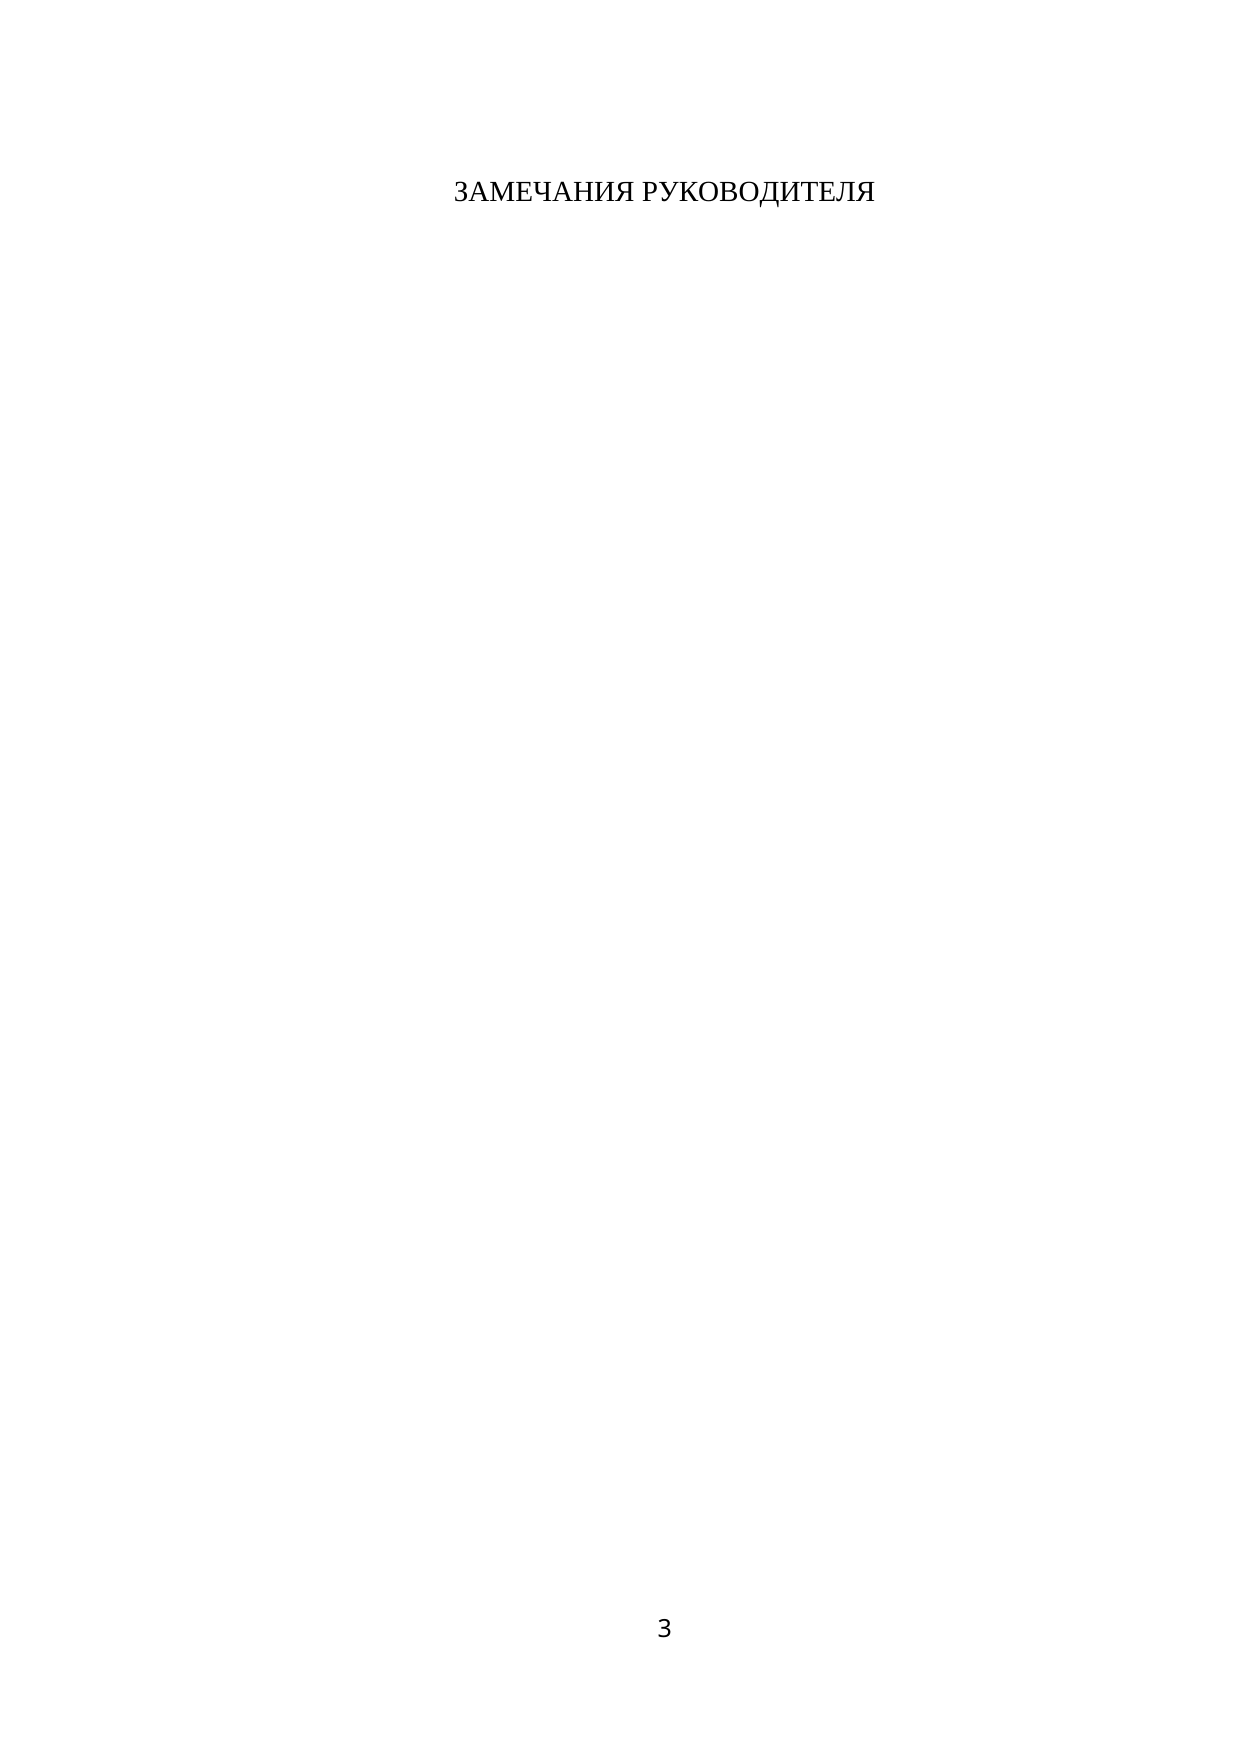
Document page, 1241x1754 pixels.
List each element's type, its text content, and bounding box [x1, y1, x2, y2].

text ЗАМЕЧАНИЯ РУКОВОДИТЕЛЯ [177, 174, 1152, 208]
